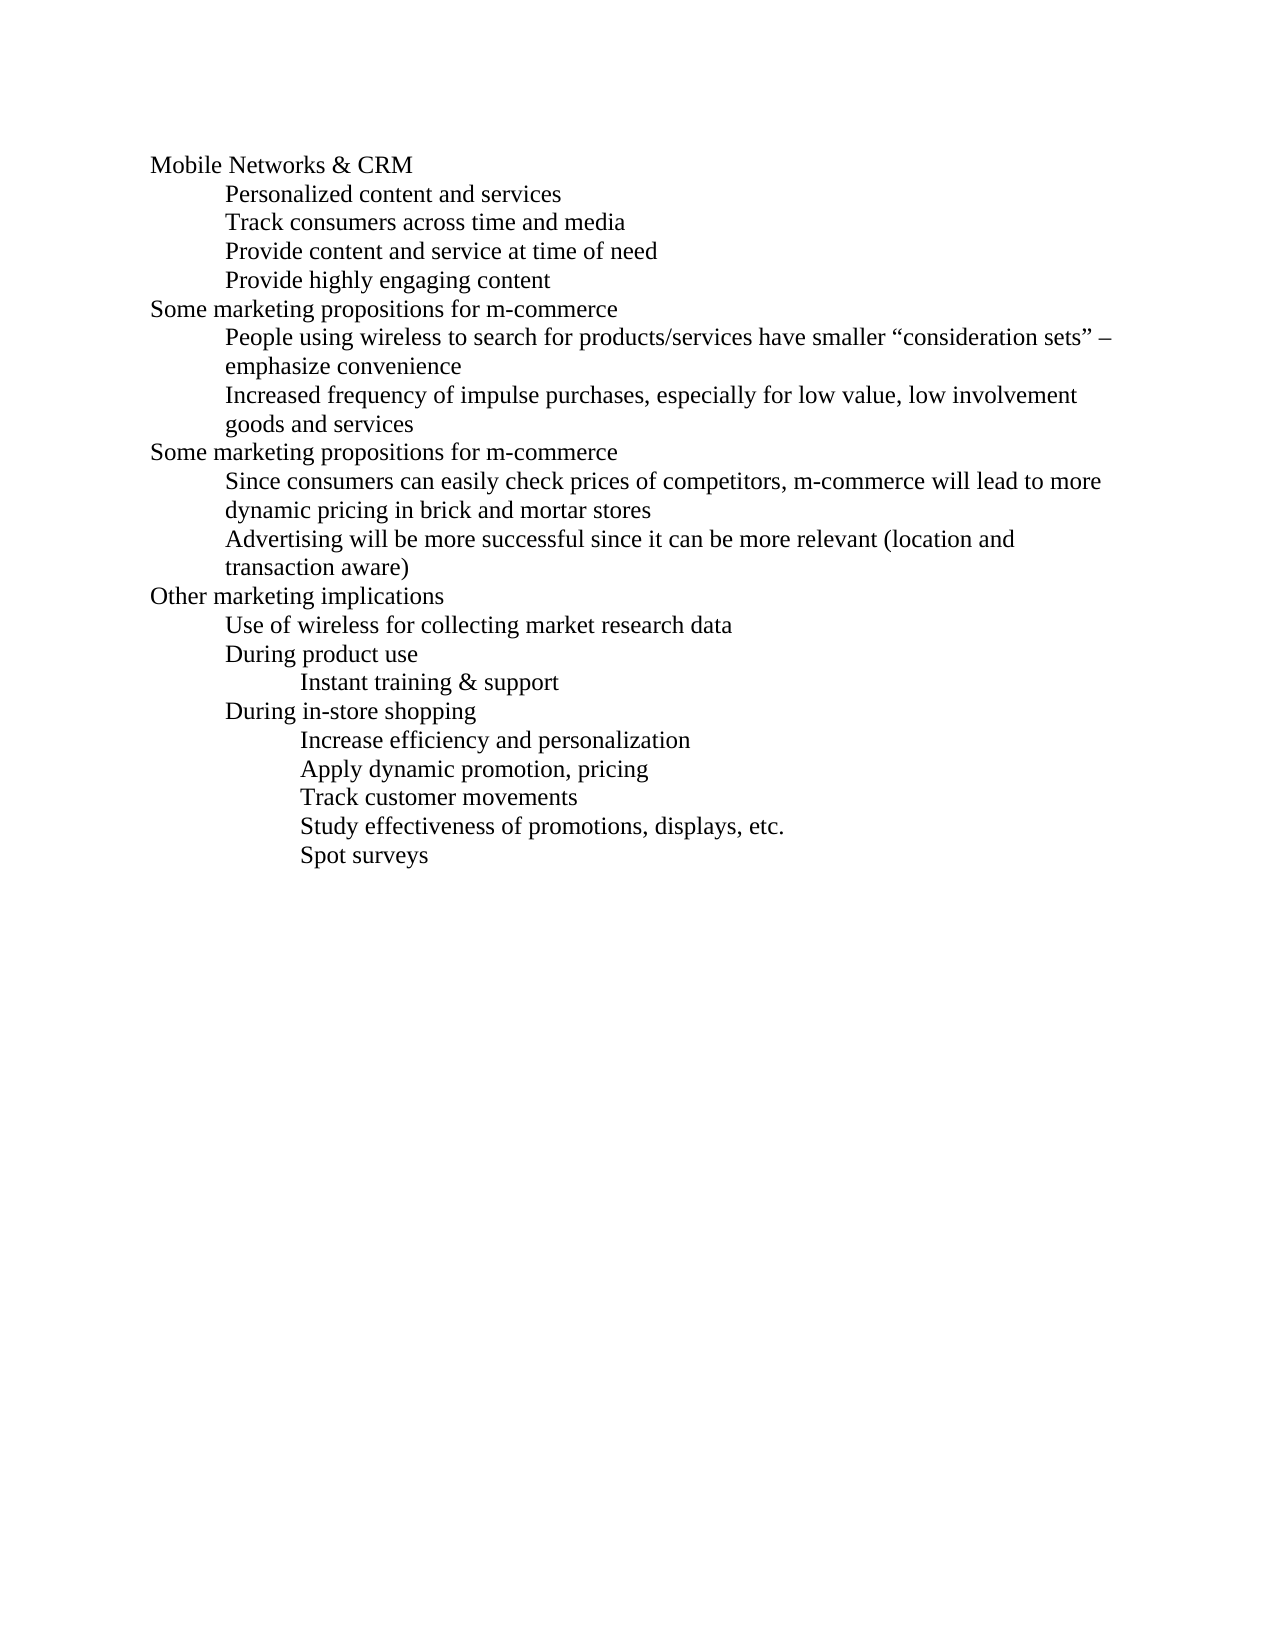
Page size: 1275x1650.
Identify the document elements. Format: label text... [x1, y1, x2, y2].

text During in-store shopping [150, 696, 1125, 725]
text Some marketing propositions for m-commerce [150, 437, 1125, 466]
text Use of wireless for collecting market research data [150, 610, 1125, 639]
text Since consumers can easily check prices of competitors, m-commerce will lead to more dynamic pricing in brick and mortar stores [225, 466, 1125, 524]
text Some marketing propositions for m-commerce [150, 294, 1125, 322]
text Increase efficiency and personalization [150, 725, 1125, 754]
text Track consumers across time and media [150, 207, 1125, 236]
text Mobile Networks & CRM [150, 150, 1125, 179]
text Personalized content and services [150, 179, 1125, 207]
text Spot surveys [150, 840, 1125, 869]
text During product use [150, 639, 1125, 667]
text Advertising will be more successful since it can be more relevant (location and transaction aware) [225, 524, 1125, 581]
text Apply dynamic promotion, pricing [150, 754, 1125, 782]
text Other marketing implications [150, 581, 1125, 610]
text People using wireless to search for products/services have smaller “consideration sets” – emphasize convenience [225, 322, 1125, 380]
text Increased frequency of impulse purchases, especially for low value, low involvement goods and services [225, 380, 1125, 437]
text Provide content and service at time of need [150, 236, 1125, 265]
text Provide highly engaging content [150, 265, 1125, 294]
text Study effectiveness of promotions, displays, etc. [150, 811, 1125, 840]
text Track customer movements [150, 782, 1125, 811]
text Instant training & support [150, 667, 1125, 696]
